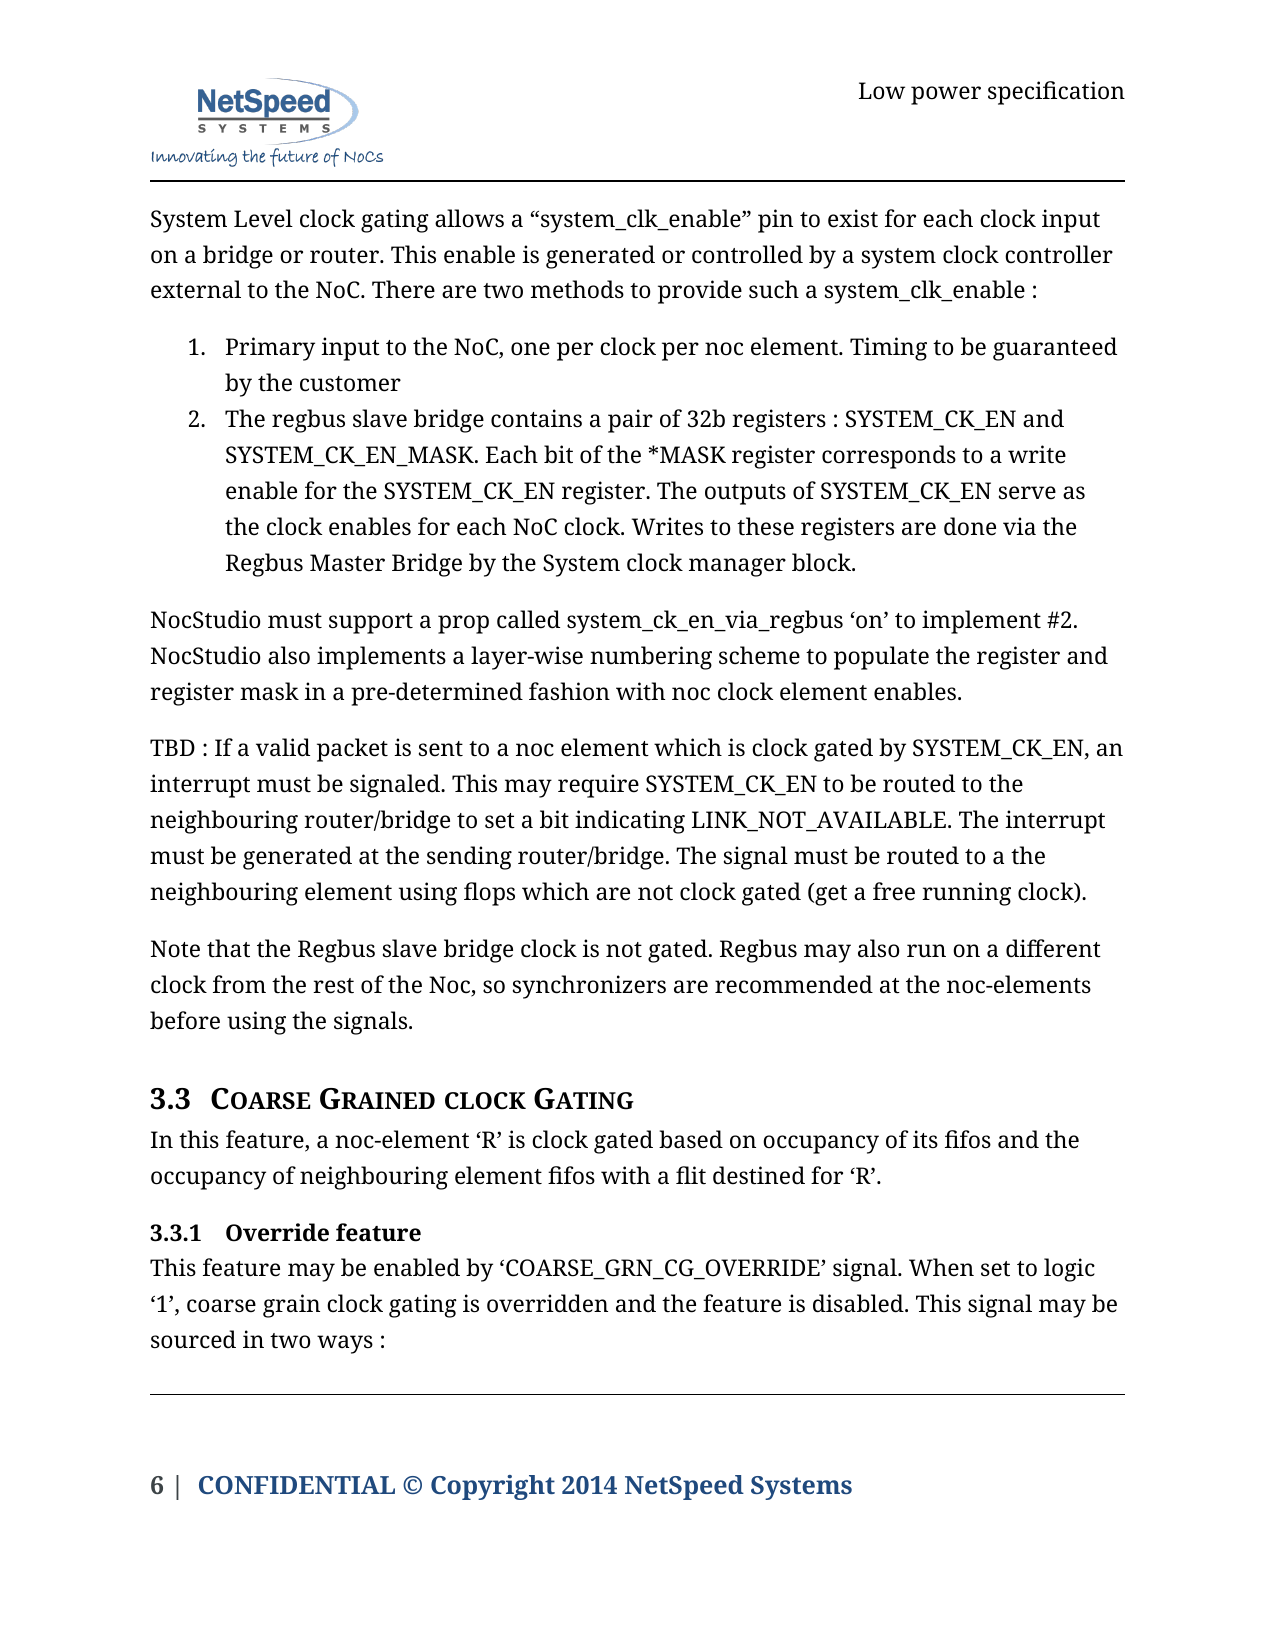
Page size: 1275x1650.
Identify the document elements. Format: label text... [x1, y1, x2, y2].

list Primary input to the NoC, one per clock per noc element. Timing to be guaranteed by the customer [187, 331, 1125, 398]
list The regbus slave bridge contains a pair of 32b registers : SYSTEM_CK_EN and SYSTEM_CK_EN_MASK. Each bit of the *MASK register corresponds to a write enable for the SYSTEM_CK_EN register. The outputs of SYSTEM_CK_EN serve as the clock enables for each NoC clock. Writes to these registers are done via the Regbus Master Bridge by the System clock manager block. [187, 403, 1125, 578]
picture [150, 78, 384, 169]
text System Level clock gating allows a “system_clk_enable” pin to exist for each clock input on a bridge or router. This enable is generated or controlled by a system clock controller external to the NoC. There are two methods to provide such a system_clk_enable : [150, 203, 1125, 306]
text In this feature, a noc-element ‘R’ is clock gated based on occupancy of its fifos and the occupancy of neighbouring element fifos with a flit destined for ‘R’. [150, 1124, 1125, 1191]
subtitle Coarse Grained clock Gating [150, 1078, 1125, 1118]
text NocStudio must support a prop called system_ck_en_via_regbus ‘on’ to implement #2. NocStudio also implements a layer-wise numbering scheme to populate the register and register mask in a pre-determined fashion with noc clock element enables. [150, 604, 1125, 707]
text This feature may be enabled by ‘COARSE_GRN_CG_OVERRIDE’ signal. When set to logic ‘1’, coarse grain clock gating is overridden and the feature is disabled. This signal may be sourced in two ways : [150, 1252, 1125, 1356]
subtitle Override feature [150, 1216, 1125, 1248]
text TBD : If a valid packet is sent to a noc element which is clock gated by SYSTEM_CK_EN, an interrupt must be signaled. This may require SYSTEM_CK_EN to be routed to the neighbouring router/bridge to set a bit indicating LINK_NOT_AVAILABLE. The interrupt must be generated at the sending router/bridge. The signal must be routed to a the neighbouring element using flops which are not clock gated (get a free running clock). [150, 732, 1125, 907]
text Note that the Regbus slave bridge clock is not gated. Regbus may also run on a different clock from the rest of the Noc, so synchronizers are recommended at the noc-elements before using the signals. [150, 933, 1125, 1036]
